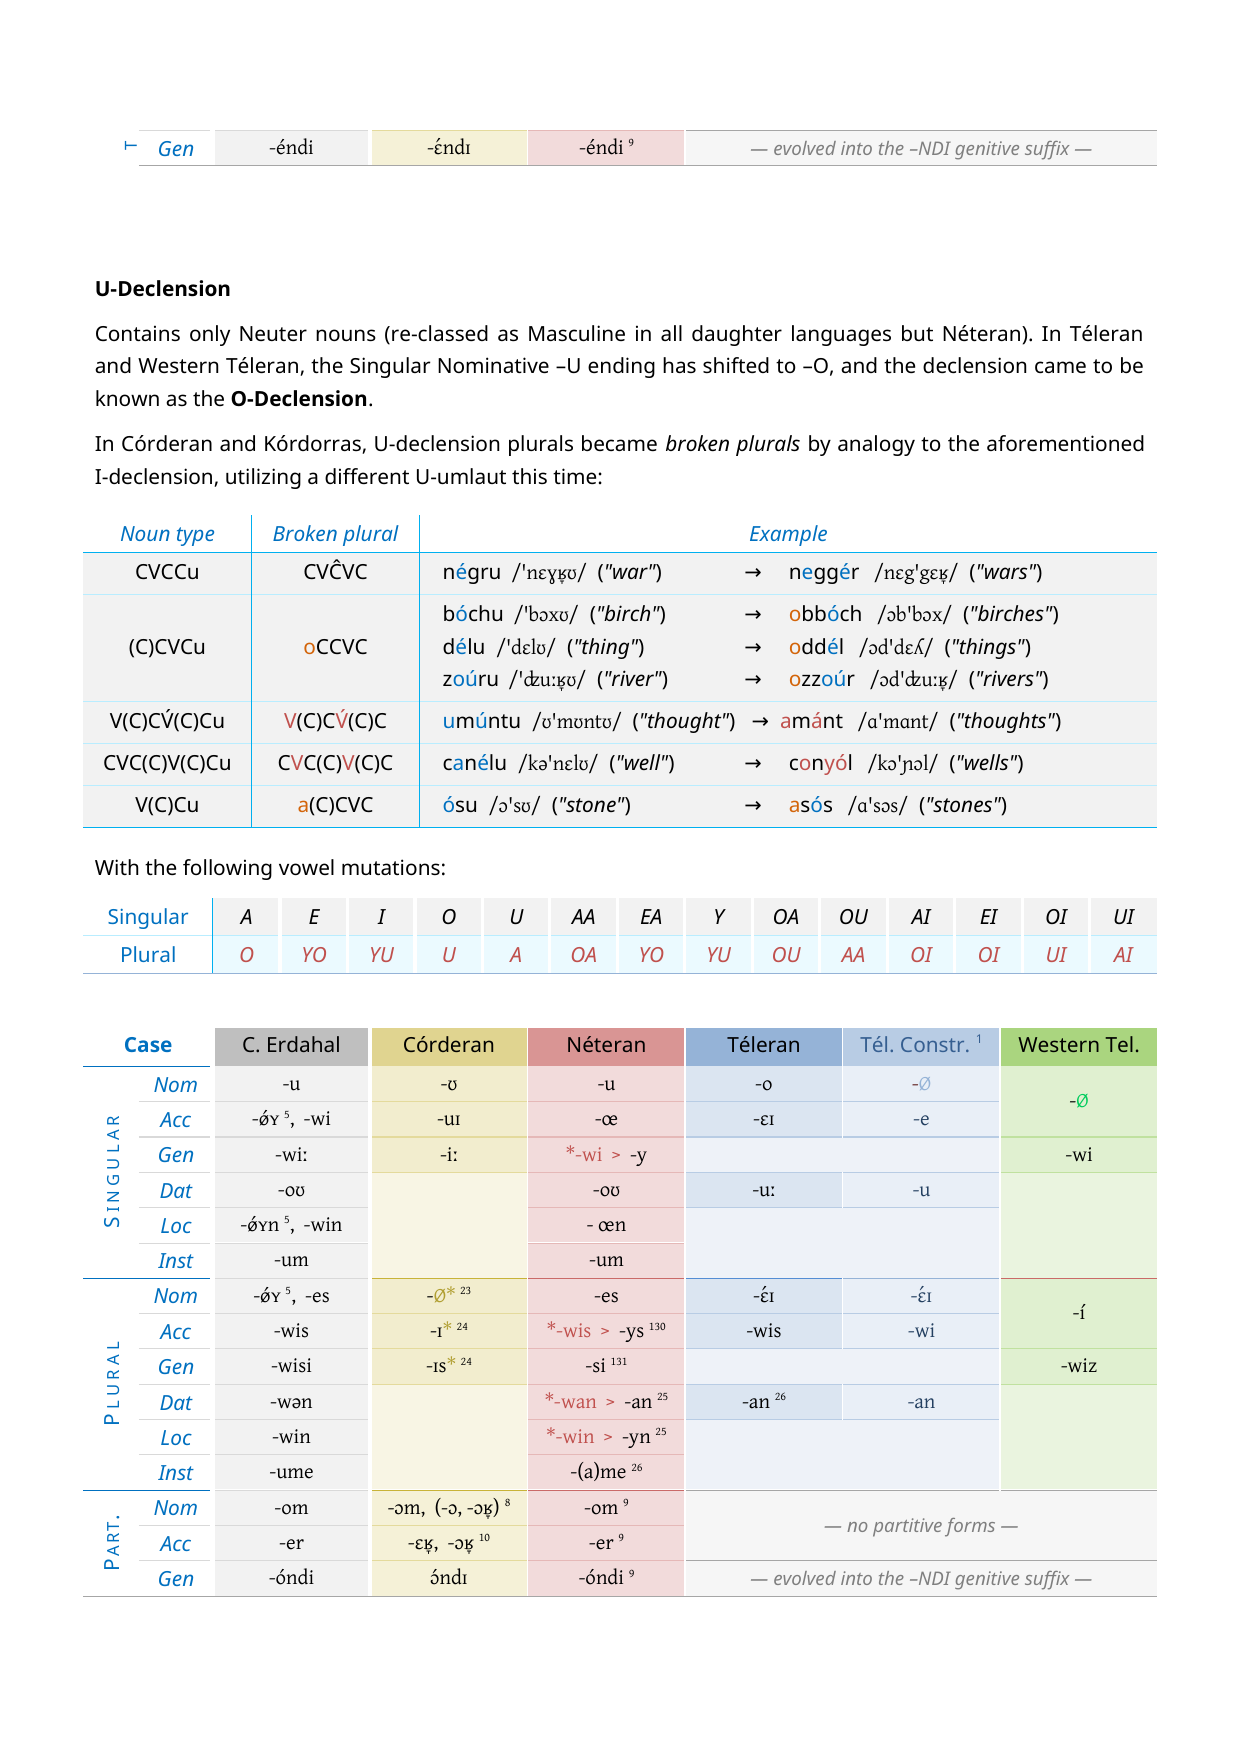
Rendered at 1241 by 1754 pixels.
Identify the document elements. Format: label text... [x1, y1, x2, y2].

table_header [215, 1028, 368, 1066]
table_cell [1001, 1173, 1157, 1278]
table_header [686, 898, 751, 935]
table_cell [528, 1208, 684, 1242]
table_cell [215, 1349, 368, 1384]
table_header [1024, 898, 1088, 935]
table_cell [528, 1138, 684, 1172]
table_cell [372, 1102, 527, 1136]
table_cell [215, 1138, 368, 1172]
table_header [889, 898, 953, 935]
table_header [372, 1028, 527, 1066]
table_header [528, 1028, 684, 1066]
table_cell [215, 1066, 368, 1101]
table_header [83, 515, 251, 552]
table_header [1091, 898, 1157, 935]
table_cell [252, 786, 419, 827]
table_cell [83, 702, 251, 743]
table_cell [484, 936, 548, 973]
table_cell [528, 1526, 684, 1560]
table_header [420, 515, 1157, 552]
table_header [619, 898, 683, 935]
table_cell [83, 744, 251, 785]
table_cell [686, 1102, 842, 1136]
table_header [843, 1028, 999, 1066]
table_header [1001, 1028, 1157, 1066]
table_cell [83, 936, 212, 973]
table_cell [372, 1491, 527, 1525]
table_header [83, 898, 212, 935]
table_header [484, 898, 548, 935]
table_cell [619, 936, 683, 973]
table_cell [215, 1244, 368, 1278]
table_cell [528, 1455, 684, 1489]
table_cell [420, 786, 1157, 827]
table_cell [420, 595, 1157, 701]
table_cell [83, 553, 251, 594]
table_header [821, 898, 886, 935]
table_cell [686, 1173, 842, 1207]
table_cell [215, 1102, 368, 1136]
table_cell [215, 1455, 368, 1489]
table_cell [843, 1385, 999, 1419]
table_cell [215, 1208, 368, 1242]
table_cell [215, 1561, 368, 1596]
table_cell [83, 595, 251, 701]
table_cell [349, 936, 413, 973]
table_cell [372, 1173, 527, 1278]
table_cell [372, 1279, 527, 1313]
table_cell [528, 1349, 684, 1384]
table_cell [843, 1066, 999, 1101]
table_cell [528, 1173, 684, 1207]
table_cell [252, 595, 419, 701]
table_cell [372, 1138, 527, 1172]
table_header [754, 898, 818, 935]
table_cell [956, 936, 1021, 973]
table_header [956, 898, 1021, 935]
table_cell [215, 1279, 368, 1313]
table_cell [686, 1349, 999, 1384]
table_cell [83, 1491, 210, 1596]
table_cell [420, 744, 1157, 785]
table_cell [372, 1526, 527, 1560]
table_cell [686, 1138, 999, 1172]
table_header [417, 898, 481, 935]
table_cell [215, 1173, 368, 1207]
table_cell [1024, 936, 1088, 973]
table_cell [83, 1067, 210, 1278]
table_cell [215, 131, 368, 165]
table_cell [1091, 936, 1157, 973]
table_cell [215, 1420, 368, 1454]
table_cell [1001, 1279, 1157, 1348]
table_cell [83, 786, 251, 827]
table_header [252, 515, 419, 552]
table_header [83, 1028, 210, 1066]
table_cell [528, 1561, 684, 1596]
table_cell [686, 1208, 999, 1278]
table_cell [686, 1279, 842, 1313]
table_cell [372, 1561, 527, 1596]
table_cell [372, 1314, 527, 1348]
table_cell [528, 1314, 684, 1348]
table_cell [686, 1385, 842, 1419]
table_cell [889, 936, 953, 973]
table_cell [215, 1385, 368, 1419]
text In Córderan and Kórdorras, U-declension plurals became broken plurals by analogy to the aforementioned I-declension, utilizing a different U-umlaut this time: [94, 429, 1146, 490]
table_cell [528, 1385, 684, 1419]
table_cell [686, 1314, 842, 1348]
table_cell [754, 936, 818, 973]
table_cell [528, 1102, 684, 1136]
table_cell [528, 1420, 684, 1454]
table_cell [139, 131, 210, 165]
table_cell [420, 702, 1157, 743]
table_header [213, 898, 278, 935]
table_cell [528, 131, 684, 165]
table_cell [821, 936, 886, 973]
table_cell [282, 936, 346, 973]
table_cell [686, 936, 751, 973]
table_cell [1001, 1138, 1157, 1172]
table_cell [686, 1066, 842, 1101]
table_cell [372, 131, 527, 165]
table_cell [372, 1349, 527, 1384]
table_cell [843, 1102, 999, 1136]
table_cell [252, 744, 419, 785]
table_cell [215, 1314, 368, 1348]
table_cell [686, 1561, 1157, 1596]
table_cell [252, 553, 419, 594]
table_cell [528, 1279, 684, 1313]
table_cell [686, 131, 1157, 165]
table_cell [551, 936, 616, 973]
text U-Declension [94, 274, 1146, 302]
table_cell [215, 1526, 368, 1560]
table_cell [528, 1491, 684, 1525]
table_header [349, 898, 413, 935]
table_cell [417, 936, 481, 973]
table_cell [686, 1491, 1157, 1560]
text With the following vowel mutations: [94, 853, 1146, 882]
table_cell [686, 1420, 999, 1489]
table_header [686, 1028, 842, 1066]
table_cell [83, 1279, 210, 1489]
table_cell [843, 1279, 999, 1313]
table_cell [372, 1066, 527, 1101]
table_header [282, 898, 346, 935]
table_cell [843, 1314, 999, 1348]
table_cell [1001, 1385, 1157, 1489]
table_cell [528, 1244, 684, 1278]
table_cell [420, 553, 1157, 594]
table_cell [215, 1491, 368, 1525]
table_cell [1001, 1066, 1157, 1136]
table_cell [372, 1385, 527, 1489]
text Contains only Neuter nouns (re-classed as Masculine in all daughter languages but Néteran). In Téleran and Western Téleran, the Singular Nominative –U ending has shifted to –O, and the declension came to be known as the O-Declension. [94, 319, 1146, 413]
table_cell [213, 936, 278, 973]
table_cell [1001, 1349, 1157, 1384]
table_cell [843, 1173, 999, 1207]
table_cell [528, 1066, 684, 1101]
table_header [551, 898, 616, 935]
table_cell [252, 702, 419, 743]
